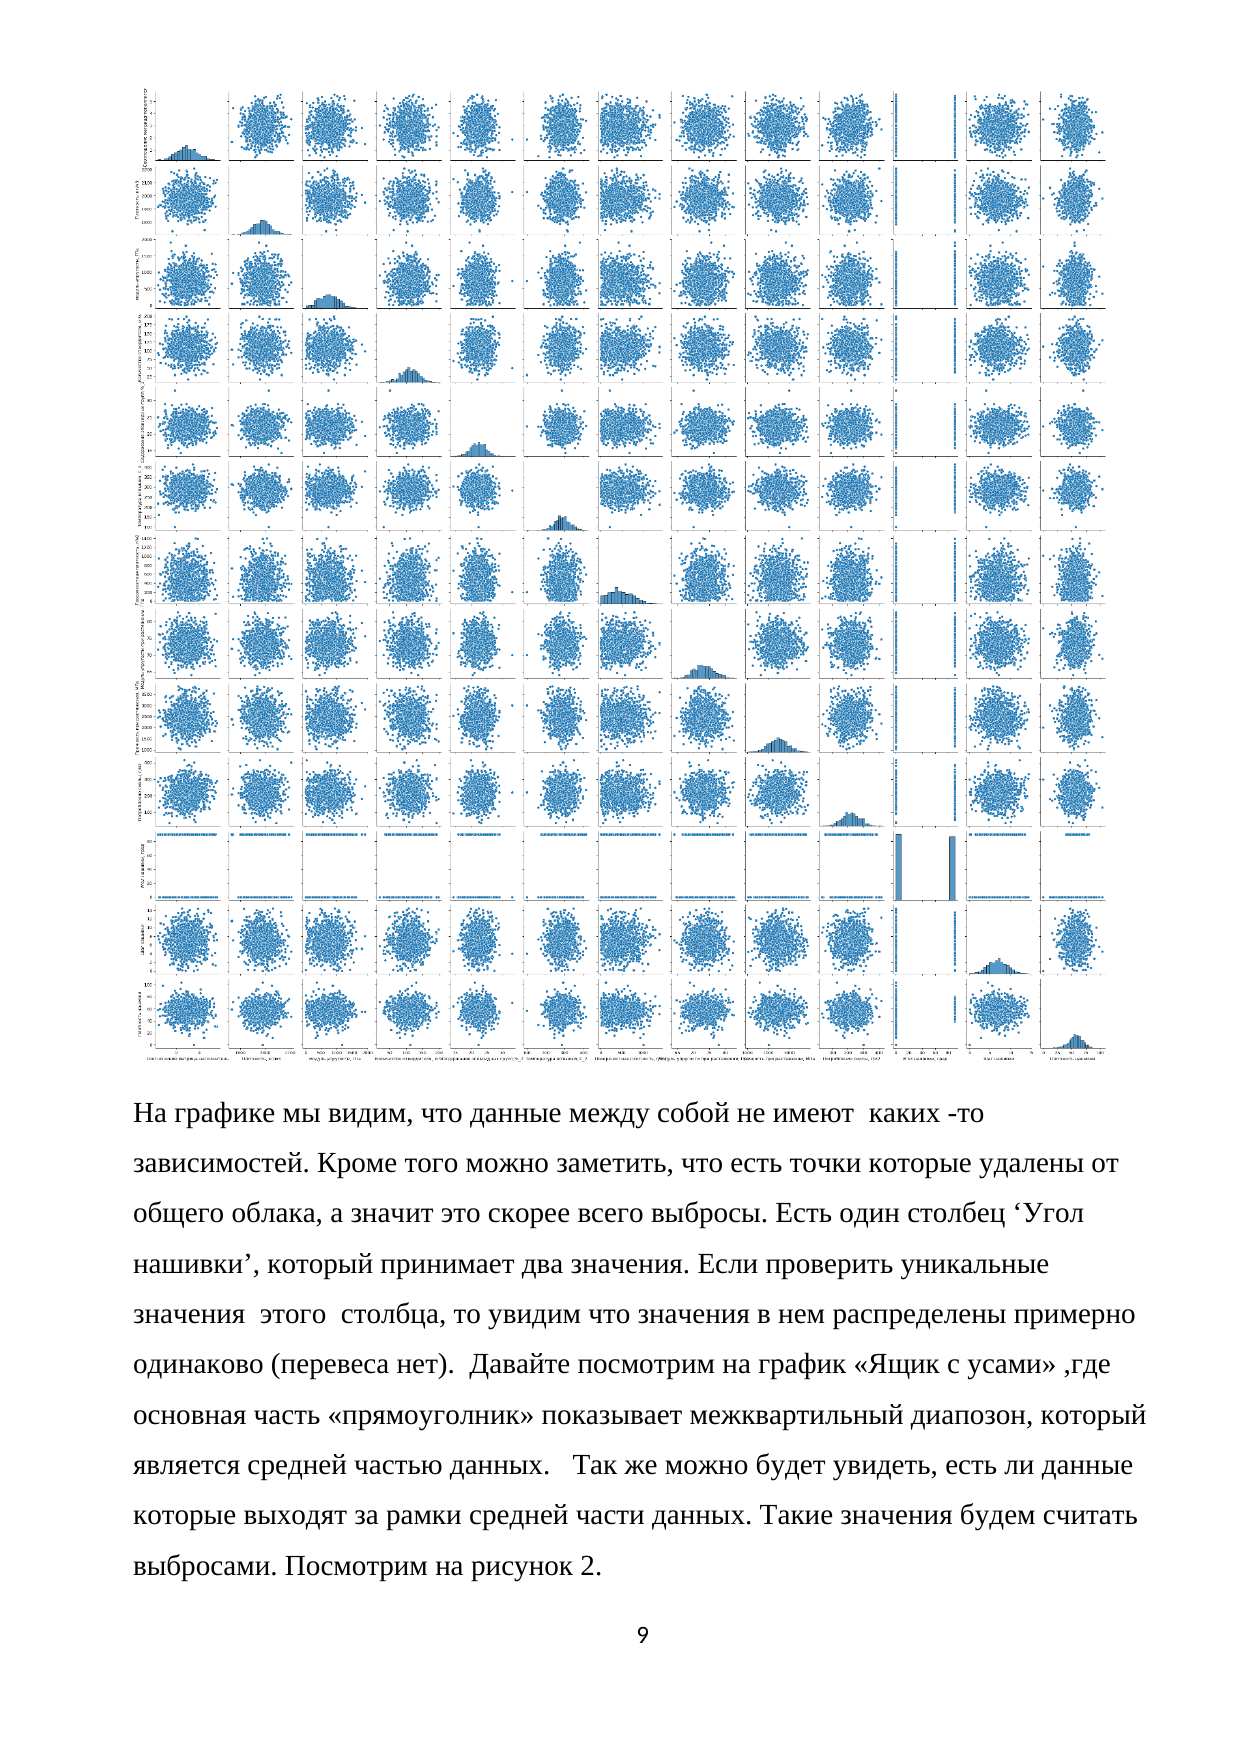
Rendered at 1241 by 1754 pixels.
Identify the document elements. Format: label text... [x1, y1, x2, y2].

picture [132, 88, 1108, 1064]
text На графике мы видим, что данные между собой не имеют каких -то зависимостей. Кроме того можно заметить, что есть точки которые удалены от общего облака, а значит это скорее всего выбросы. Есть один столбец ‘Угол нашивки’, который принимает два значения. Если проверить уникальные значения этого столбца, то увидим что значения в нем распределены примерно одинаково (перевеса нет). Давайте посмотрим на график «Ящик с усами» ,где основная часть «прямоуголник» показывает межквартильный диапозон, который является средней частью данных. Так же можно будет увидеть, есть ли данные которые выходят за рамки средней части данных. Такие значения будем считать выбросами. Посмотрим на рисунок 2. [133, 1095, 1152, 1581]
